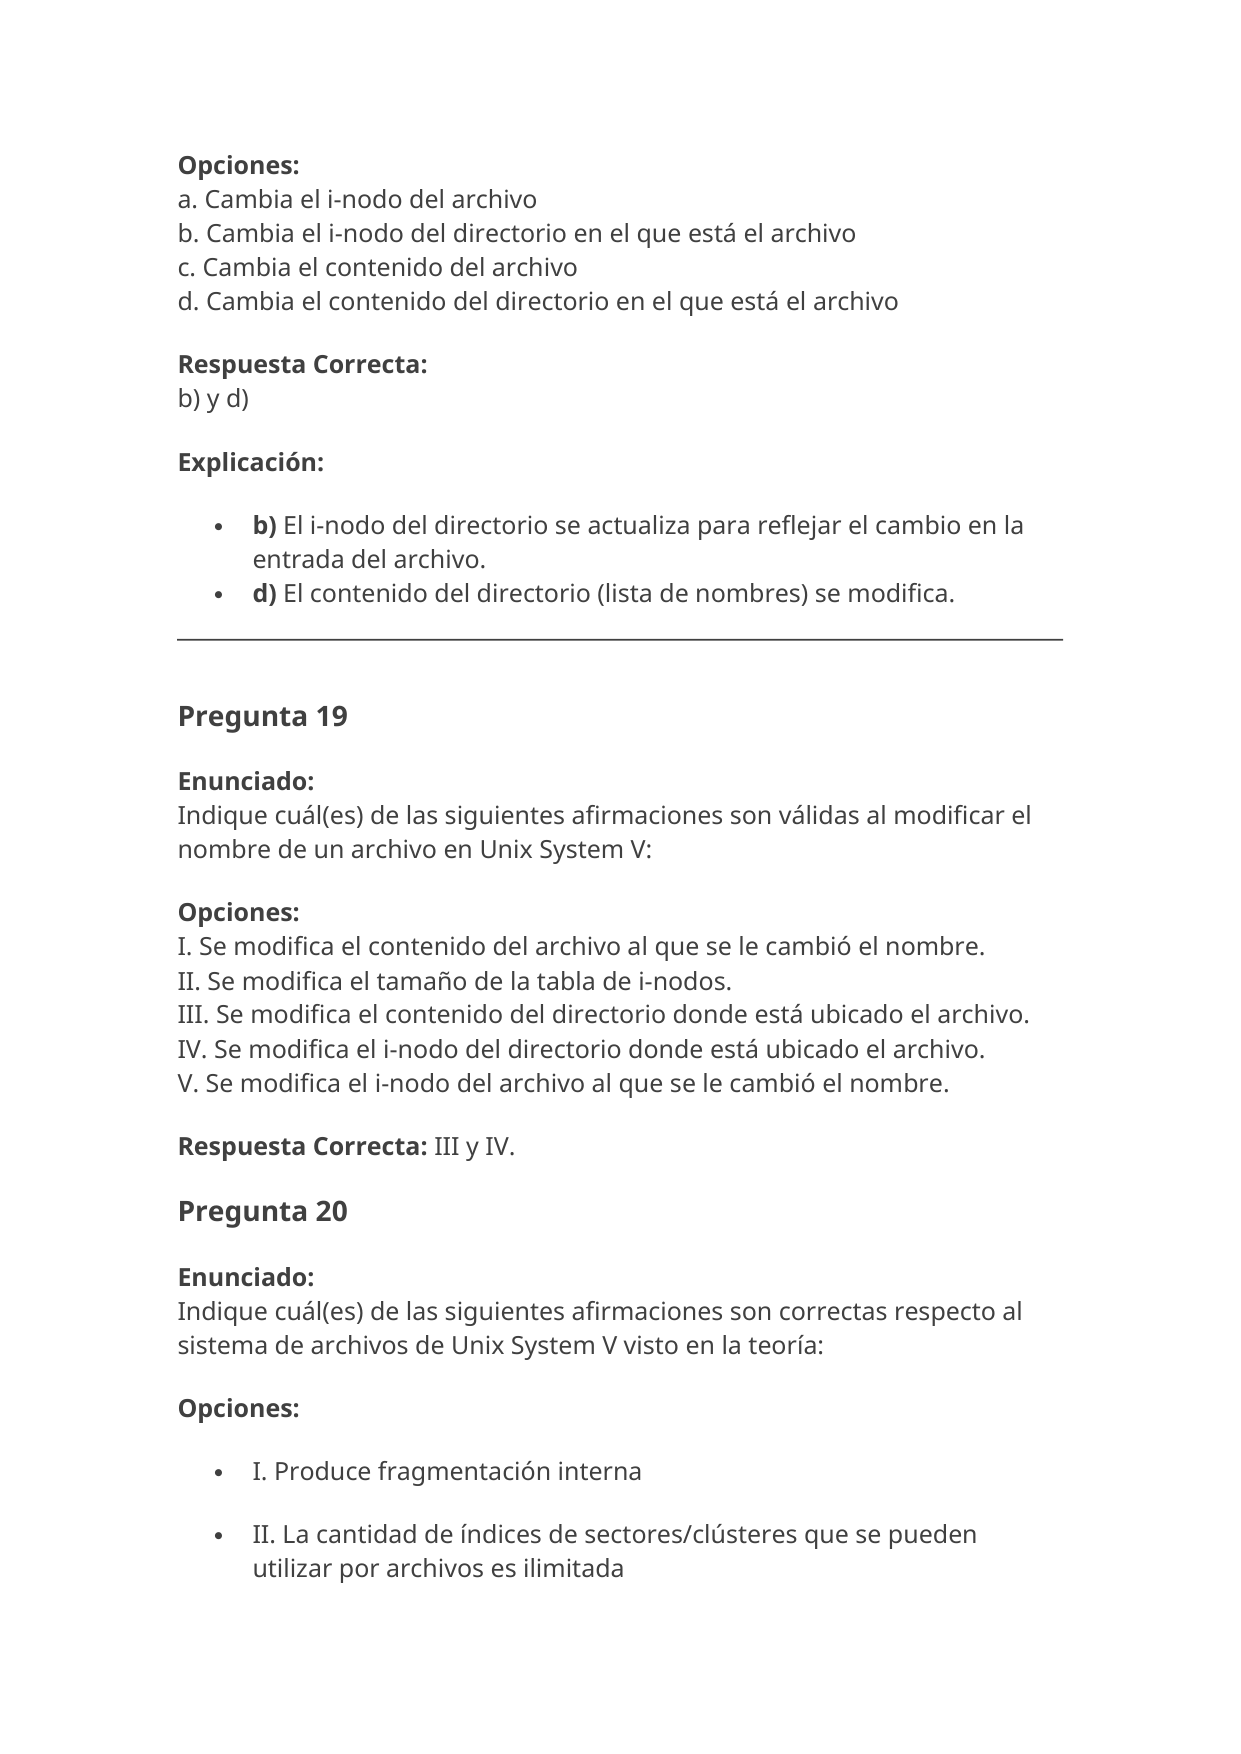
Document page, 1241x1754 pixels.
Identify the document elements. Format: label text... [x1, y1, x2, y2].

list b) El i-nodo del directorio se actualiza para reflejar el cambio en la entrada del archivo. [215, 508, 1063, 576]
text Respuesta Correcta: b) y d) [177, 347, 1063, 415]
list I. Produce fragmentación interna [215, 1454, 1063, 1488]
text Enunciado: Indique cuál(es) de las siguientes afirmaciones son válidas al modificar el nombre de un archivo en Unix System V: [177, 764, 1063, 866]
text Opciones: a. Cambia el i-nodo del archivo b. Cambia el i-nodo del directorio en el que está el archivo c. Cambia el contenido del archivo d. Cambia el contenido del directorio en el que está el archivo [177, 148, 1063, 318]
text Respuesta Correcta: III y IV. [177, 1128, 1063, 1163]
list d) El contenido del directorio (lista de nombres) se modifica. [215, 576, 1063, 610]
text Opciones: I. Se modifica el contenido del archivo al que se le cambió el nombre. II. Se modifica el tamaño de la tabla de i-nodos. III. Se modifica el contenido del directorio donde está ubicado el archivo. IV. Se modifica el i-nodo del directorio donde está ubicado el archivo. V. Se modifica el i-nodo del archivo al que se le cambió el nombre. [177, 895, 1063, 1099]
subtitle Pregunta 20 [177, 1192, 1063, 1230]
text Enunciado: Indique cuál(es) de las siguientes afirmaciones son correctas respecto al sistema de archivos de Unix System V visto en la teoría: [177, 1259, 1063, 1361]
list II. La cantidad de índices de sectores/clústeres que se pueden utilizar por archivos es ilimitada [215, 1517, 1063, 1585]
text Opciones: [177, 1391, 1063, 1425]
text Pregunta 19 [177, 696, 1063, 734]
text Explicación: [177, 444, 1063, 478]
